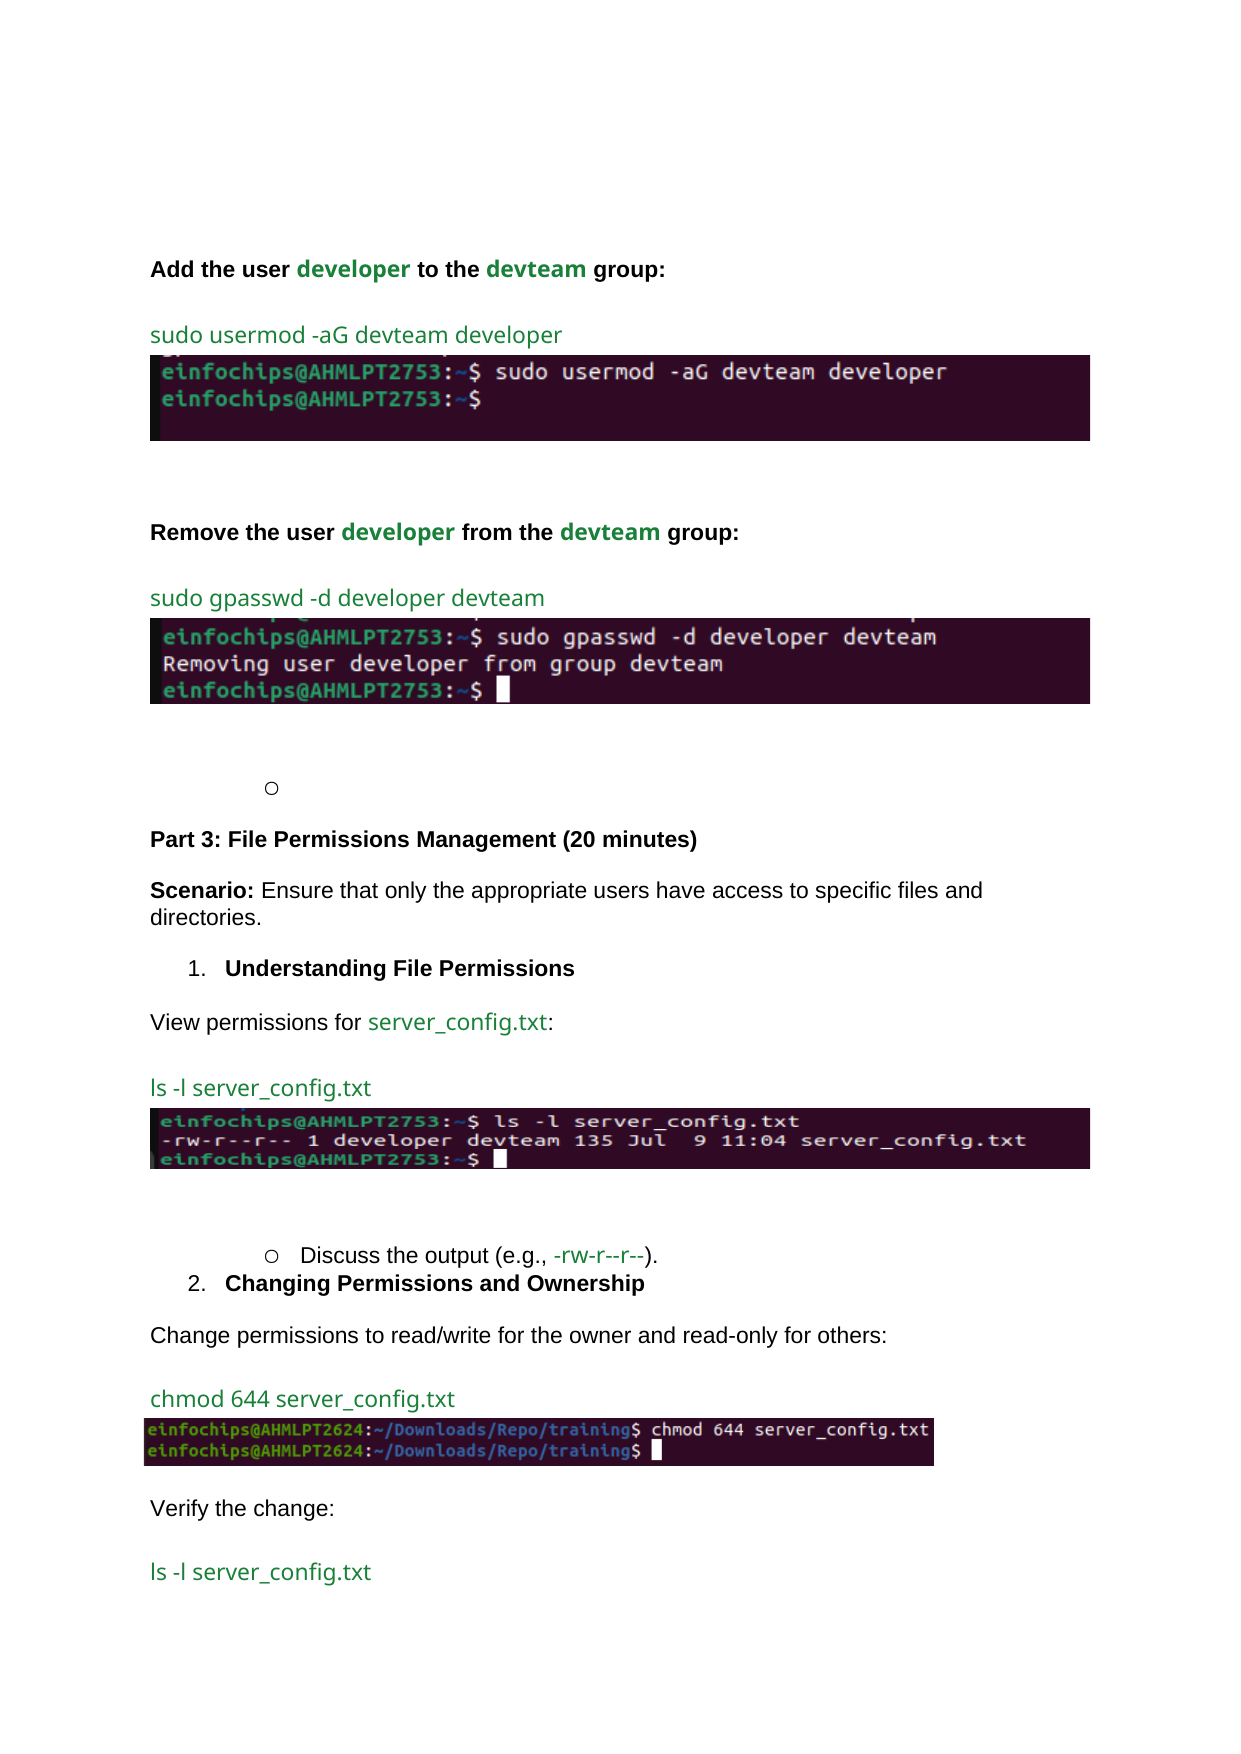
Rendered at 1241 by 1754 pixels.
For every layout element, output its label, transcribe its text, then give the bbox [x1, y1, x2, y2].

text Change permissions to read/write for the owner and read-only for others: chmod 644 server_config.txt [150, 1322, 1090, 1414]
text Remove the user developer from the devteam group: sudo gpasswd -d developer devteam [150, 516, 1090, 613]
text Scenario: Ensure that only the appropriate users have access to specific files and directories. [150, 877, 1090, 930]
picture [143, 1418, 934, 1466]
list Changing Permissions and Ownership [187, 1270, 1090, 1297]
subtitle Part 3: File Permissions Management (20 minutes) [150, 826, 1090, 852]
list Understanding File Permissions [187, 955, 1090, 981]
text View permissions for server_config.txt: ls -l server_config.txt [150, 1006, 1090, 1103]
picture [150, 355, 1091, 441]
text Verify the change: ls -l server_config.txt [150, 1495, 1090, 1588]
picture [150, 618, 1091, 704]
picture [150, 1108, 1091, 1169]
list Discuss the output (e.g., -rw-r--r--). [262, 1239, 1090, 1270]
text Add the user developer to the devteam group: sudo usermod -aG devteam developer [150, 253, 1090, 350]
